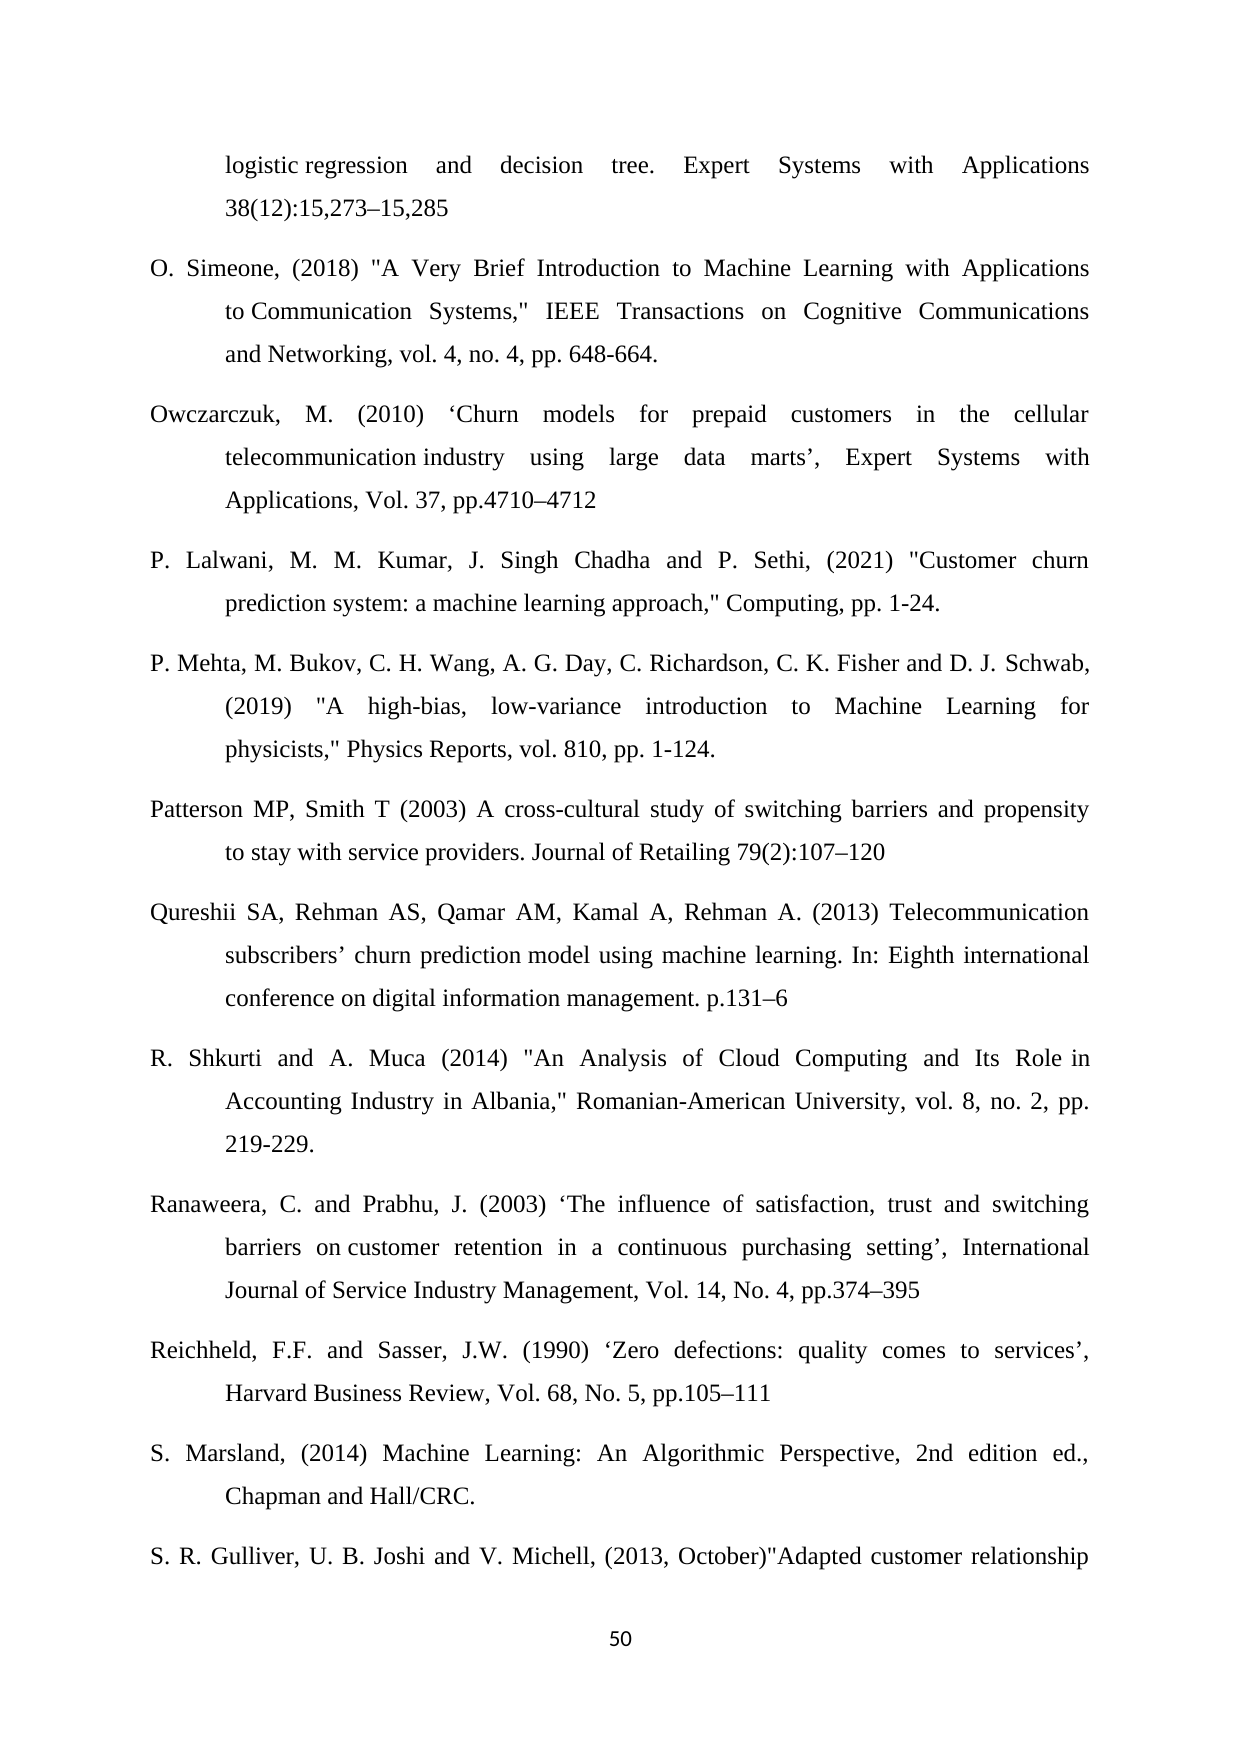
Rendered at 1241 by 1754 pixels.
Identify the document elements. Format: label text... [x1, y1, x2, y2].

text R. Shkurti and A. Muca (2014) "An Analysis of Cloud Computing and Its Role in Accounting Industry in Albania," Romanian-American University, vol. 8, no. 2, pp. 219-229. [150, 1043, 1090, 1158]
text Reichheld, F.F. and Sasser, J.W. (1990) ‘Zero defections: quality comes to services’, Harvard Business Review, Vol. 68, No. 5, pp.105–111 [150, 1335, 1090, 1407]
text Patterson MP, Smith T (2003) A cross-cultural study of switching barriers and propensity to stay with service providers. Journal of Retailing 79(2):107–120 [150, 794, 1090, 866]
text Qureshii SA, Rehman AS, Qamar AM, Kamal A, Rehman A. (2013) Telecommunication subscribers’ churn prediction model using machine learning. In: Eighth international conference on digital information management. p.131–6 [150, 897, 1090, 1012]
text Ranaweera, C. and Prabhu, J. (2003) ‘The influence of satisfaction, trust and switching barriers on customer retention in a continuous purchasing setting’, International Journal of Service Industry Management, Vol. 14, No. 4, pp.374–395 [150, 1189, 1090, 1304]
text P. Mehta, M. Bukov, C. H. Wang, A. G. Day, C. Richardson, C. K. Fisher and D. J. Schwab, (2019) "A high-bias, low-variance introduction to Machine Learning for physicists," Physics Reports, vol. 810, pp. 1-124. [150, 648, 1090, 763]
text P. Lalwani, M. M. Kumar, J. Singh Chadha and P. Sethi, (2021) "Customer churn prediction system: a machine learning approach," Computing, pp. 1-24. [150, 545, 1090, 617]
text Owczarczuk, M. (2010) ‘Churn models for prepaid customers in the cellular telecommunication industry using large data marts’, Expert Systems with Applications, Vol. 37, pp.4710–4712 [150, 399, 1090, 514]
text O. Simeone, (2018) "A Very Brief Introduction to Machine Learning with Applications to Communication Systems," IEEE Transactions on Cognitive Communications and Networking, vol. 4, no. 4, pp. 648-664. [150, 253, 1090, 368]
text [150, 150, 1090, 222]
text S. Marsland, (2014) Machine Learning: An Algorithmic Perspective, 2nd edition ed., Chapman and Hall/CRC. [150, 1438, 1090, 1510]
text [150, 1541, 1090, 1569]
